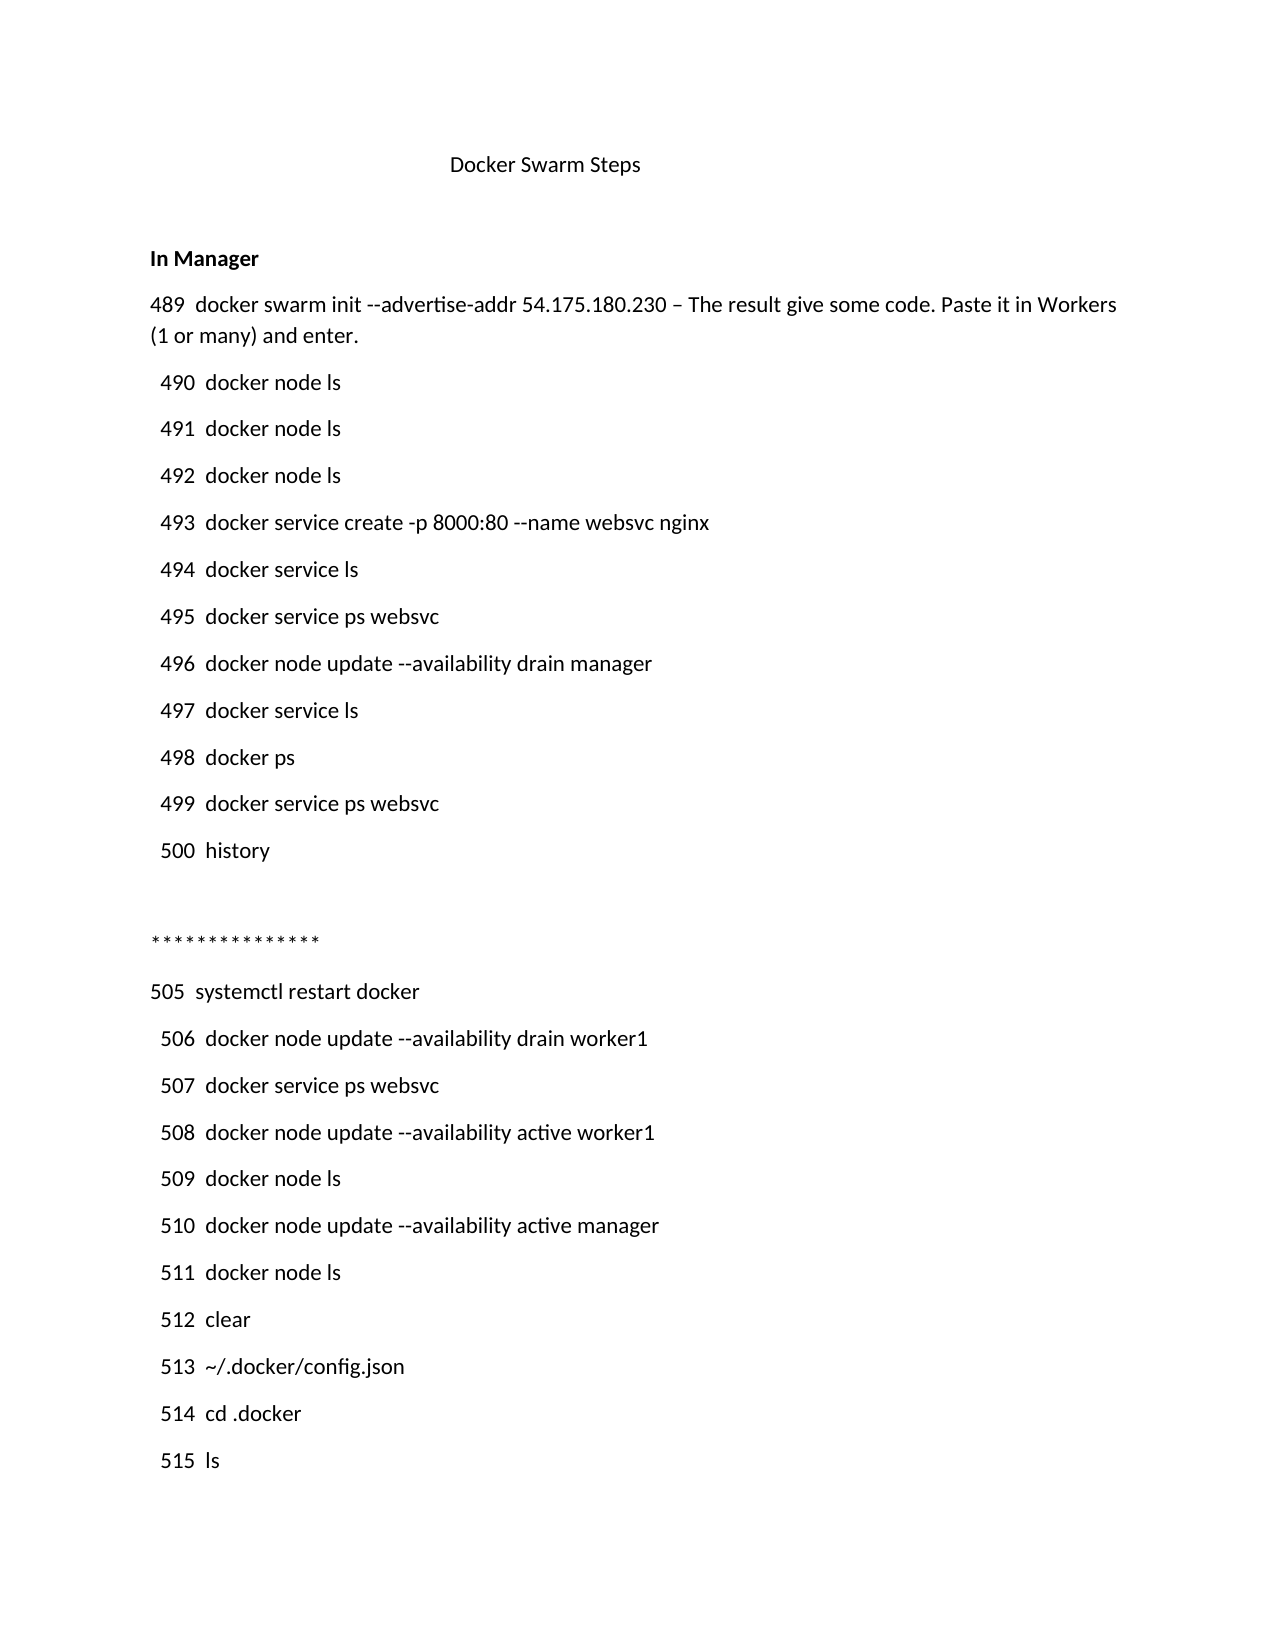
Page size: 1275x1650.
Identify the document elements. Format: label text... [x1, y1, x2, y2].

text 492 docker node ls [150, 461, 1125, 489]
text Docker Swarm Steps [375, 150, 1125, 178]
text 512 clear [150, 1305, 1125, 1333]
text 515 ls [150, 1446, 1125, 1474]
text 493 docker service create -p 8000:80 --name websvc nginx [150, 508, 1125, 536]
text 489 docker swarm init --advertise-addr 54.175.180.230 – The result give some code. Paste it in Workers (1 or many) and enter. [150, 291, 1125, 349]
text 496 docker node update --availability drain manager [150, 649, 1125, 677]
text 497 docker service ls [150, 696, 1125, 724]
text 490 docker node ls [150, 368, 1125, 396]
text 499 docker service ps websvc [150, 789, 1125, 818]
text 494 docker service ls [150, 555, 1125, 583]
text 506 docker node update --availability drain worker1 [150, 1024, 1125, 1052]
text 514 cd .docker [150, 1399, 1125, 1427]
text 509 docker node ls [150, 1164, 1125, 1193]
text 510 docker node update --availability active manager [150, 1211, 1125, 1239]
text 498 docker ps [150, 743, 1125, 771]
text 508 docker node update --availability active worker1 [150, 1118, 1125, 1146]
text *************** [150, 930, 1125, 958]
text In Manager [150, 244, 1125, 272]
text 505 systemctl restart docker [150, 977, 1125, 1005]
text 500 history [150, 836, 1125, 864]
text 513 ~/.docker/config.json [150, 1352, 1125, 1380]
text 491 docker node ls [150, 414, 1125, 443]
text 507 docker service ps websvc [150, 1071, 1125, 1099]
text 495 docker service ps websvc [150, 602, 1125, 630]
text 511 docker node ls [150, 1258, 1125, 1286]
